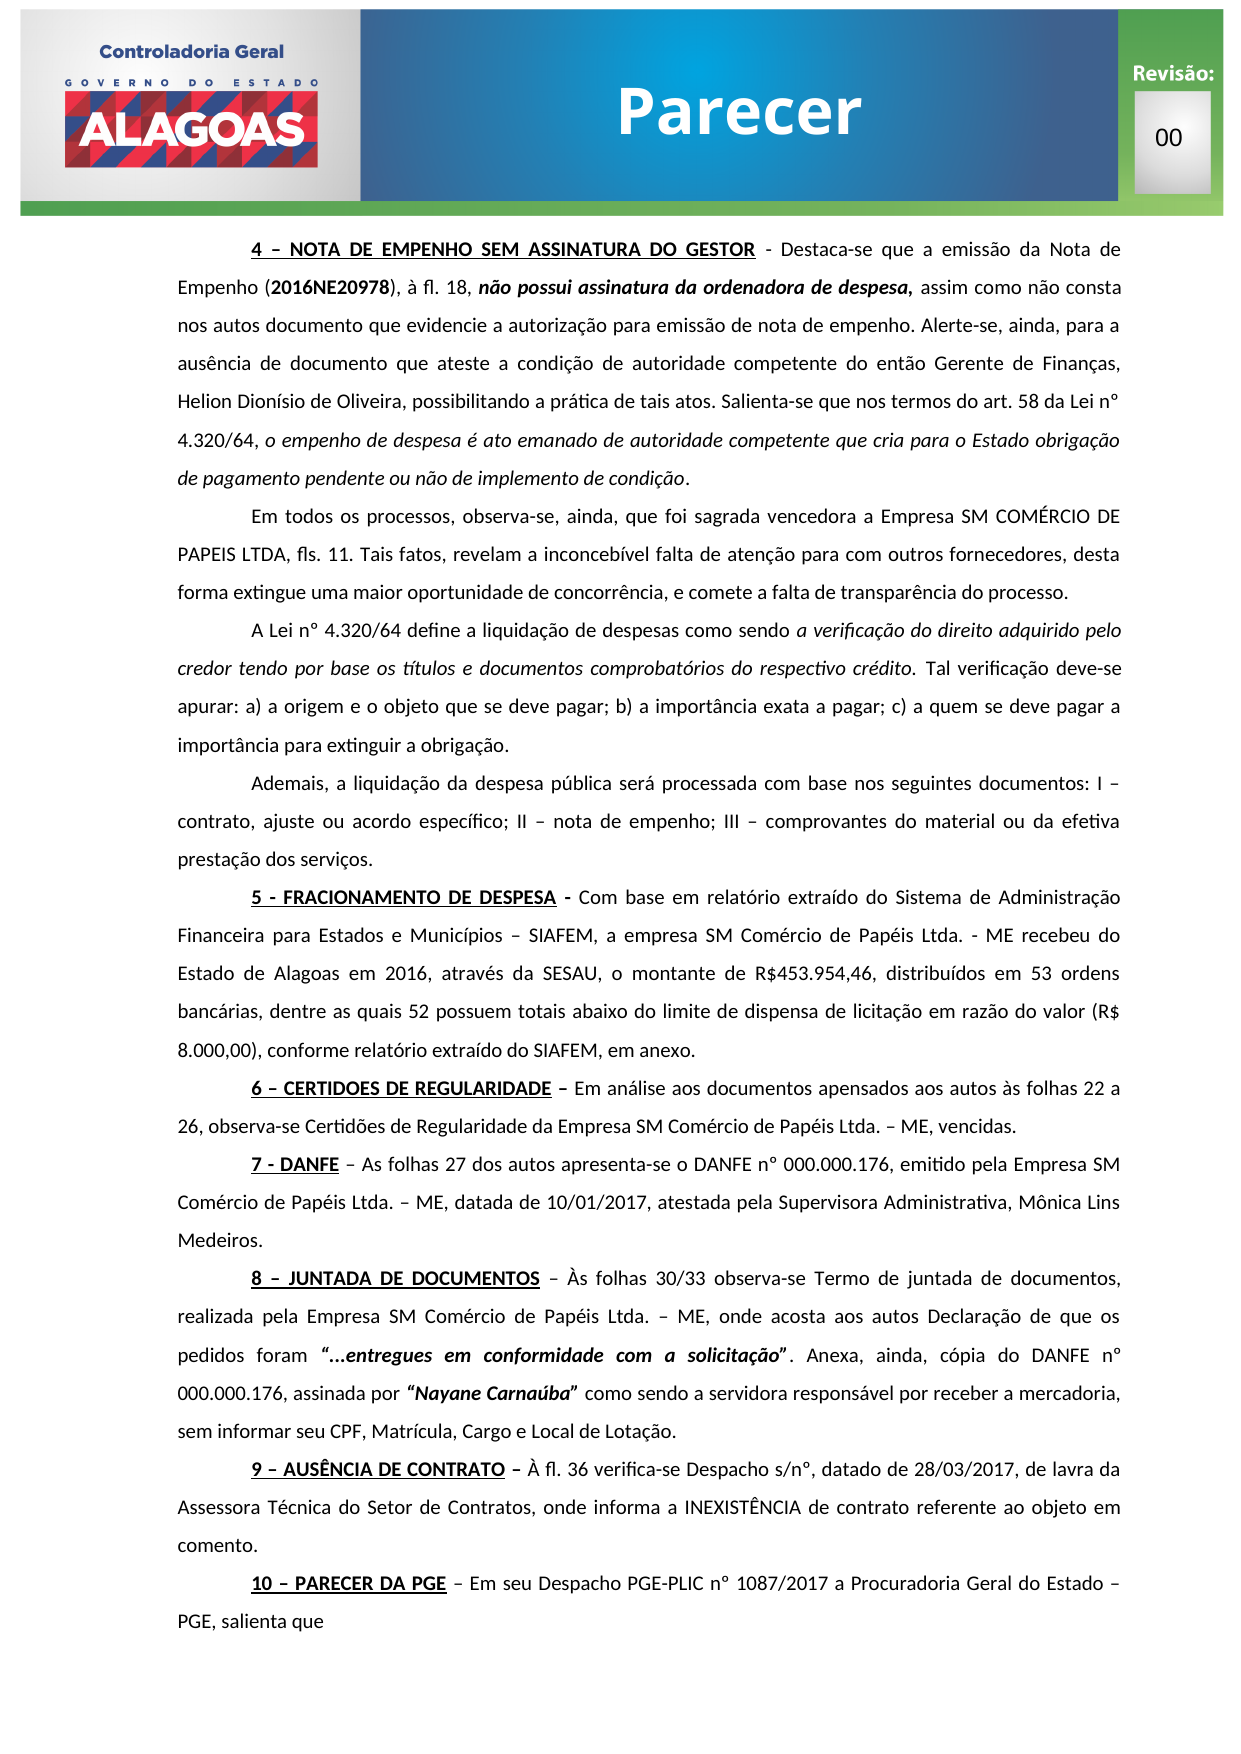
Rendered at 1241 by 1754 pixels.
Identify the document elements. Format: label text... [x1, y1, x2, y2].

text 8 – JUNTADA DE DOCUMENTOS – Às folhas 30/33 observa-se Termo de juntada de documentos, realizada pela Empresa SM Comércio de Papéis Ltda. – ME, onde acosta aos autos Declaração de que os pedidos foram “...entregues em conformidade com a solicitação”. Anexa, ainda, cópia do DANFE nº 000.000.176, assinada por “Nayane Carnaúba” como sendo a servidora responsável por receber a mercadoria, sem informar seu CPF, Matrícula, Cargo e Local de Lotação. [177, 1266, 1122, 1443]
text 4 – NOTA DE EMPENHO SEM ASSINATURA DO GESTOR - Destaca-se que a emissão da Nota de Empenho (2016NE20978), à fl. 18, não possui assinatura da ordenadora de despesa, assim como não consta nos autos documento que evidencie a autorização para emissão de nota de empenho. Alerte-se, ainda, para a ausência de documento que ateste a condição de autoridade competente do então Gerente de Finanças, Helion Dionísio de Oliveira, possibilitando a prática de tais atos. Salienta-se que nos termos do art. 58 da Lei nº 4.320/64, o empenho de despesa é ato emanado de autoridade competente que cria para o Estado obrigação de pagamento pendente ou não de implemento de condição. [177, 236, 1122, 490]
text 9 – AUSÊNCIA DE CONTRATO – À fl. 36 verifica-se Despacho s/nº, datado de 28/03/2017, de lavra da Assessora Técnica do Setor de Contratos, onde informa a INEXISTÊNCIA de contrato referente ao objeto em comento. [177, 1456, 1122, 1558]
text 7 - DANFE – As folhas 27 dos autos apresenta-se o DANFE nº 000.000.176, emitido pela Empresa SM Comércio de Papéis Ltda. – ME, datada de 10/01/2017, atestada pela Supervisora Administrativa, Mônica Lins Medeiros. [177, 1151, 1122, 1253]
text A Lei nº 4.320/64 define a liquidação de despesas como sendo a verificação do direito adquirido pelo credor tendo por base os títulos e documentos comprobatórios do respectivo crédito. Tal verificação deve-se apurar: a) a origem e o objeto que se deve pagar; b) a importância exata a pagar; c) a quem se deve pagar a importância para extinguir a obrigação. [177, 617, 1122, 757]
text Em todos os processos, observa-se, ainda, que foi sagrada vencedora a Empresa SM COMÉRCIO DE PAPEIS LTDA, fls. 11. Tais fatos, revelam a inconcebível falta de atenção para com outros fornecedores, desta forma extingue uma maior oportunidade de concorrência, e comete a falta de transparência do processo. [177, 503, 1122, 605]
text 6 – CERTIDOES DE REGULARIDADE – Em análise aos documentos apensados aos autos às folhas 22 a 26, observa-se Certidões de Regularidade da Empresa SM Comércio de Papéis Ltda. – ME, vencidas. [177, 1075, 1122, 1138]
text 5 - FRACIONAMENTO DE DESPESA - Com base em relatório extraído do Sistema de Administração Financeira para Estados e Municípios – SIAFEM, a empresa SM Comércio de Papéis Ltda. - ME recebeu do Estado de Alagoas em 2016, através da SESAU, o montante de R$453.954,46, distribuídos em 53 ordens bancárias, dentre as quais 52 possuem totais abaixo do limite de dispensa de licitação em razão do valor (R$ 8.000,00), conforme relatório extraído do SIAFEM, em anexo. [177, 884, 1122, 1062]
text 10 – PARECER DA PGE – Em seu Despacho PGE-PLIC nº 1087/2017 a Procuradoria Geral do Estado – PGE, salienta que [177, 1571, 1122, 1634]
text Ademais, a liquidação da despesa pública será processada com base nos seguintes documentos: I – contrato, ajuste ou acordo específico; II – nota de empenho; III – comprovantes do material ou da efetiva prestação dos serviços. [177, 770, 1122, 872]
picture [20, 9, 1224, 216]
